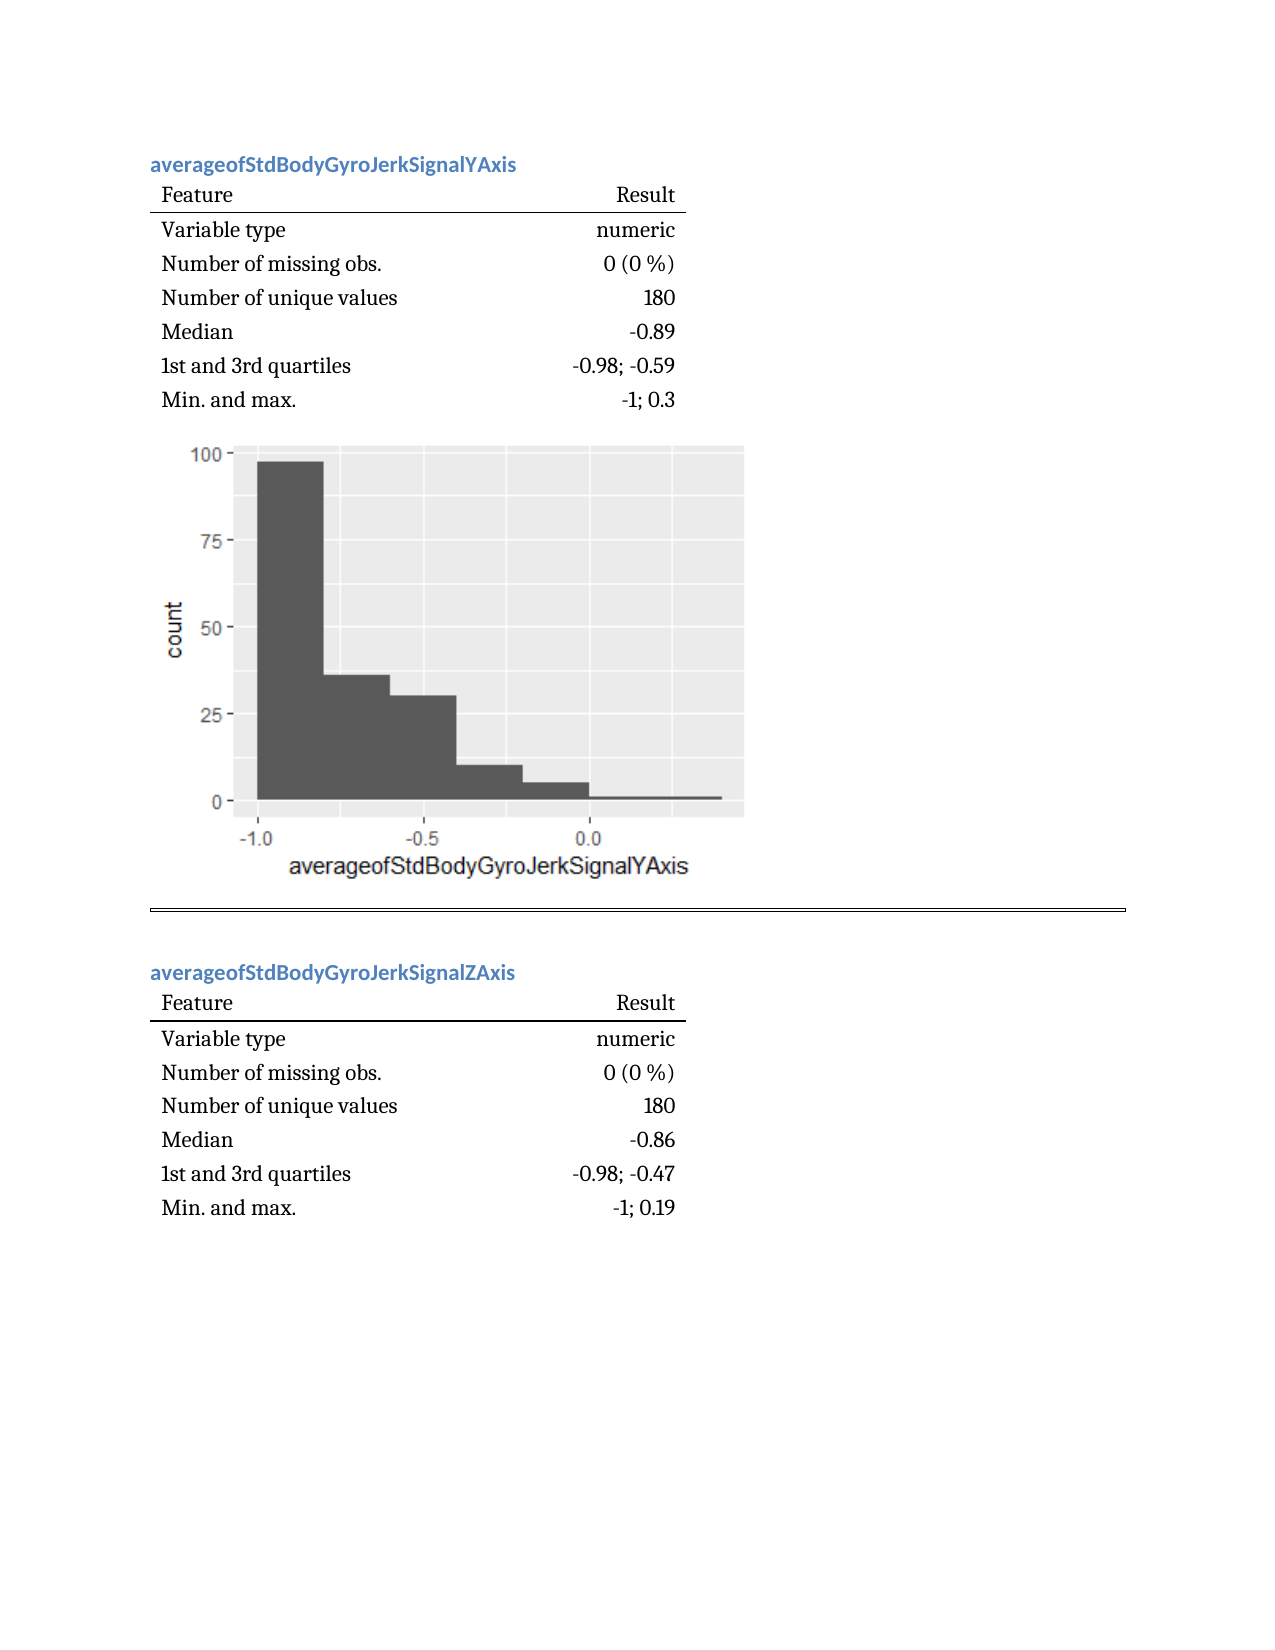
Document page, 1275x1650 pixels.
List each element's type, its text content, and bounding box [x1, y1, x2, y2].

subtitle averageofStdBodyGyroJerkSignalZAxis [150, 958, 1125, 986]
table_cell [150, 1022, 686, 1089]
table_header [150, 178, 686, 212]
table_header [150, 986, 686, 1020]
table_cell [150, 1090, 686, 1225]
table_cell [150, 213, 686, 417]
picture [150, 435, 757, 890]
subtitle averageofStdBodyGyroJerkSignalYAxis [150, 150, 1125, 178]
